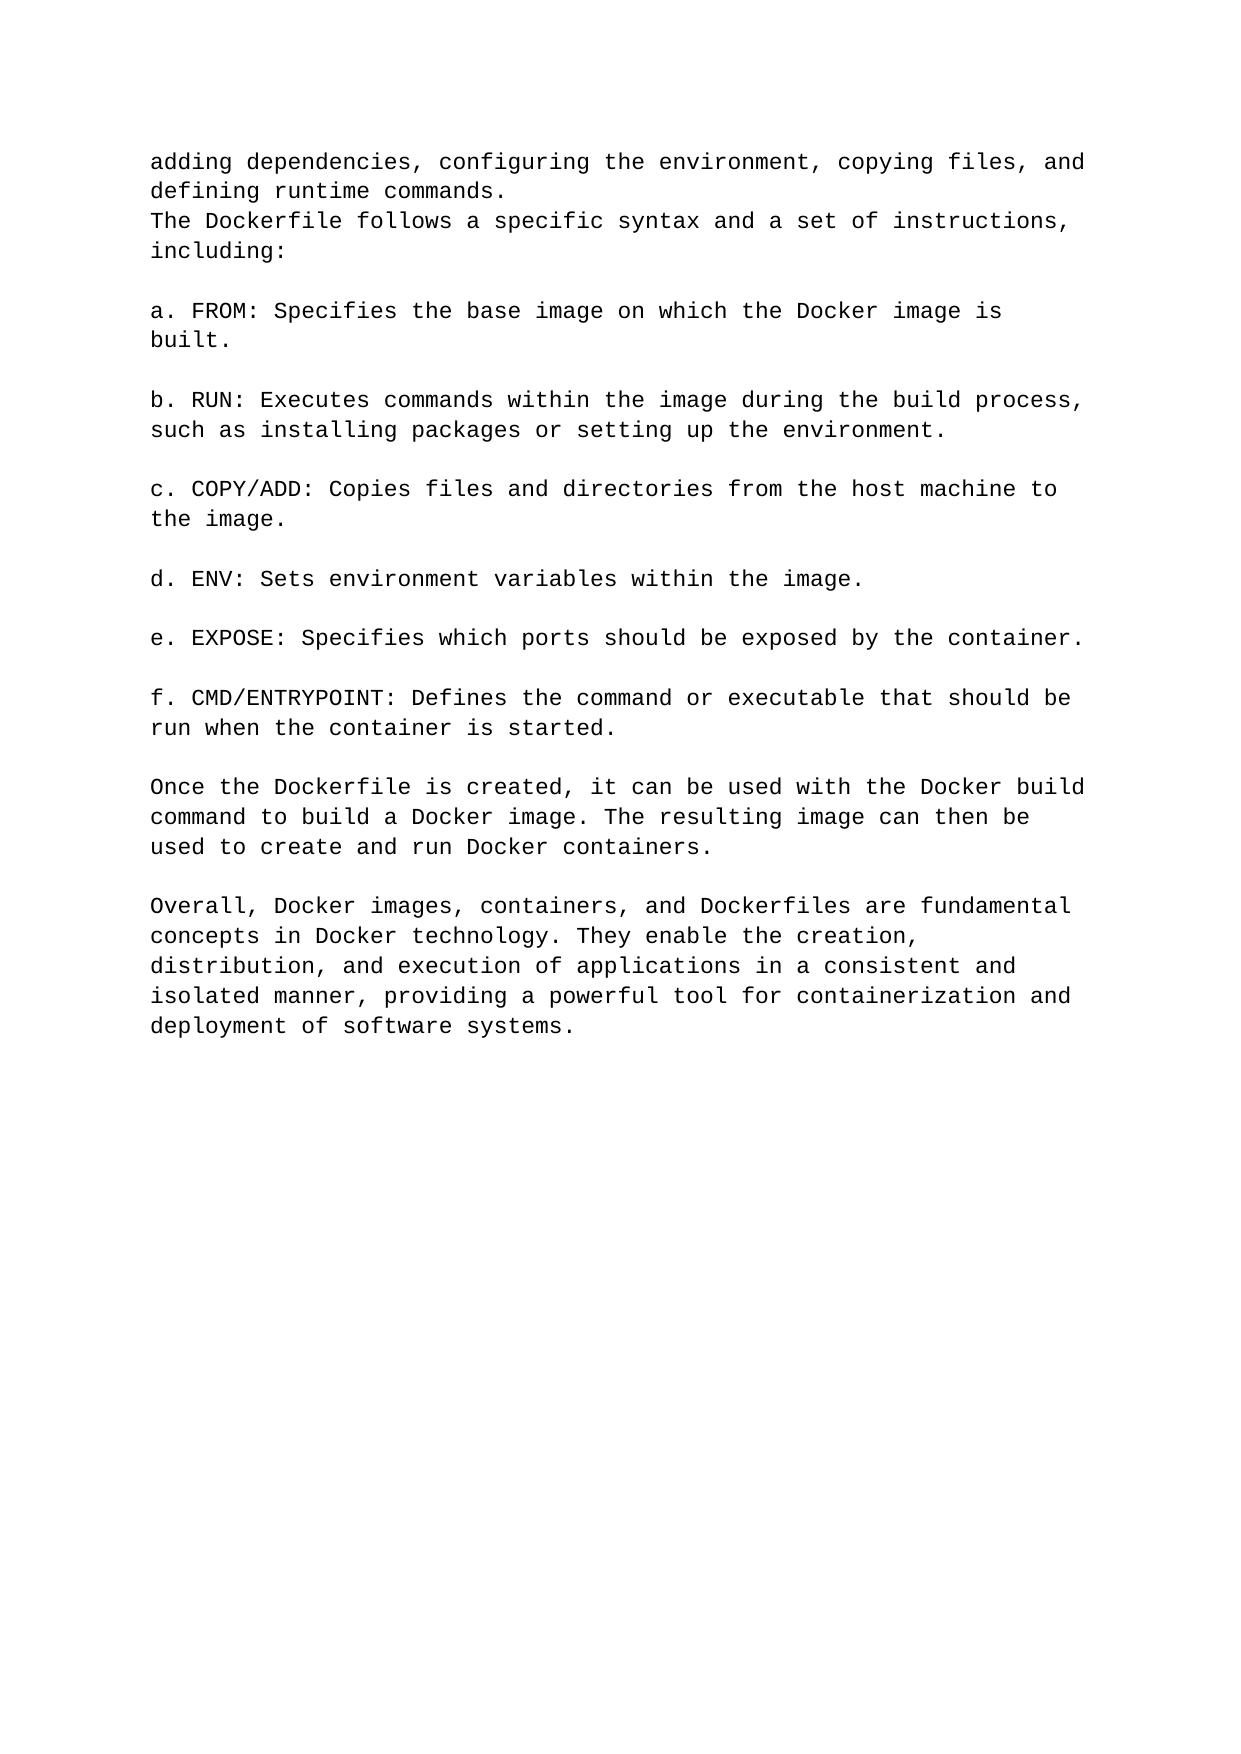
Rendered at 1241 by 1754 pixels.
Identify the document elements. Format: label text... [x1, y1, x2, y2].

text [150, 150, 1090, 206]
text f. CMD/ENTRYPOINT: Defines the command or executable that should be run when the container is started. [150, 686, 1090, 742]
text c. COPY/ADD: Copies files and directories from the host machine to the image. [150, 478, 1090, 533]
text d. ENV: Sets environment variables within the image. [150, 567, 1090, 593]
text b. RUN: Executes commands within the image during the build process, such as installing packages or setting up the environment. [150, 388, 1090, 444]
text The Dockerfile follows a specific syntax and a set of instructions, including: [150, 209, 1090, 265]
text e. EXPOSE: Specifies which ports should be exposed by the container. [150, 627, 1090, 653]
text a. FROM: Specifies the base image on which the Docker image is built. [150, 299, 1090, 355]
text Once the Dockerfile is created, it can be used with the Docker build command to build a Docker image. The resulting image can then be used to create and run Docker containers. [150, 776, 1090, 861]
text Overall, Docker images, containers, and Dockerfiles are fundamental concepts in Docker technology. They enable the creation, distribution, and execution of applications in a consistent and isolated manner, providing a powerful tool for containerization and deployment of software systems. [150, 895, 1090, 1040]
